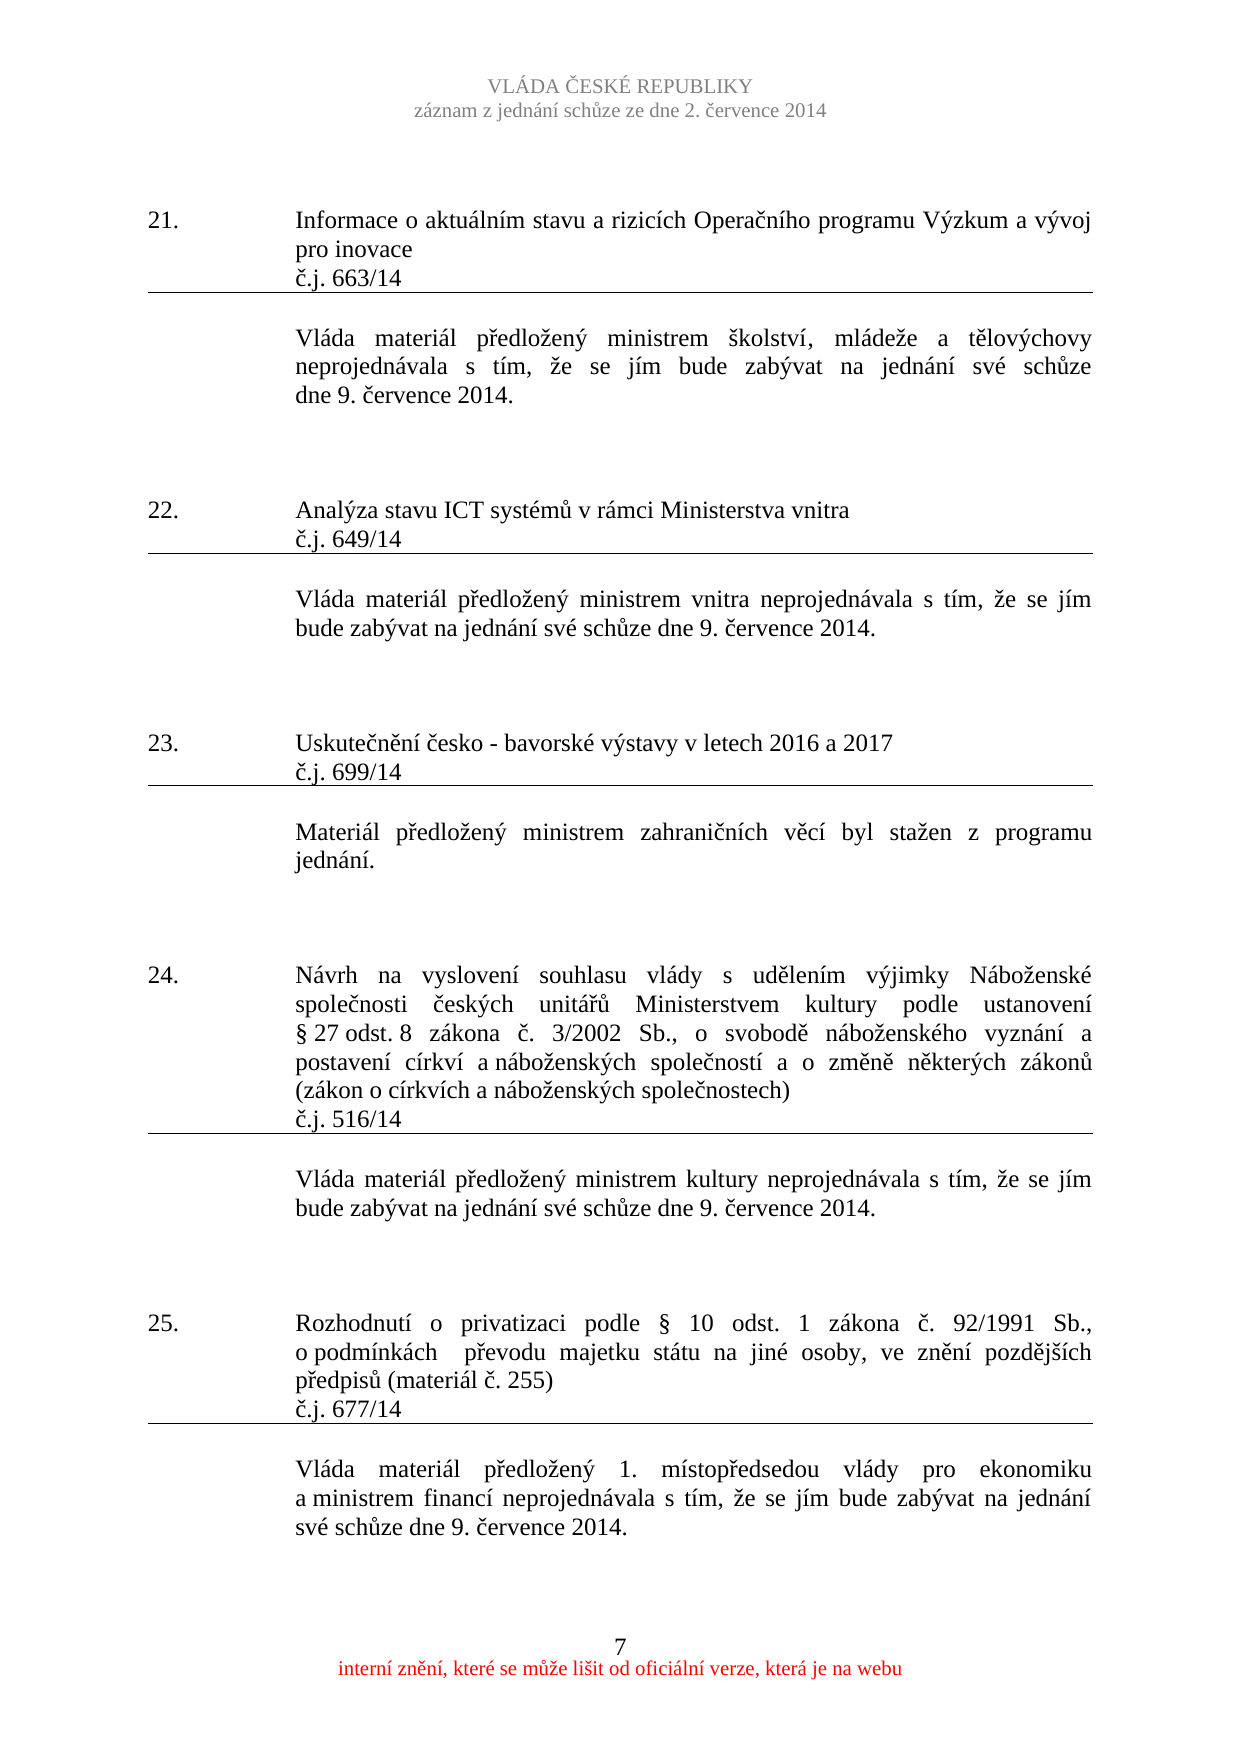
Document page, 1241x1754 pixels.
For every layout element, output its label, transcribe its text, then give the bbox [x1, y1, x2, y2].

text 25. Rozhodnutí o privatizaci podle § 10 odst. 1 zákona č. 92/1991 Sb., o podmínkách převodu majetku státu na jiné osoby, ve znění pozdějších předpisů (materiál č. 255) [148, 1308, 1093, 1394]
text 24. Návrh na vyslovení souhlasu vlády s udělením výjimky Náboženské společnosti českých unitářů Ministerstvem kultury podle ustanovení § 27 odst. 8 zákona č. 3/2002 Sb., o svobodě náboženského vyznání a postavení církví a náboženských společností a o změně některých zákonů (zákon o církvích a náboženských společnostech) [148, 960, 1093, 1104]
text č.j. 649/14 [148, 524, 1093, 553]
text Vláda materiál předložený ministrem školství‚ mládeže a tělovýchovy neprojednávala s tím, že se jím bude zabývat na jednání své schůze dne 9. července 2014. [148, 323, 1093, 409]
text Vláda materiál předložený ministrem vnitra neprojednávala s tím, že se jím bude zabývat na jednání své schůze dne 9. července 2014. [148, 584, 1093, 642]
text Materiál předložený ministrem zahraničních věcí byl stažen z programu jednání. [148, 817, 1093, 874]
text č.j. 677/14 [148, 1394, 1093, 1423]
text č.j. 699/14 [148, 757, 1093, 785]
text Vláda materiál předložený 1. místopředsedou vlády pro ekonomiku a ministrem financí neprojednávala s tím, že se jím bude zabývat na jednání své schůze dne 9. července 2014. [148, 1454, 1093, 1541]
text 21. Informace o aktuálním stavu a rizicích Operačního programu Výzkum a vývoj pro inovace [148, 205, 1093, 263]
text 23. Uskutečnění česko - bavorské výstavy v letech 2017 [148, 728, 1093, 757]
text č.j. 516/14 [148, 1104, 1093, 1133]
text č.j. 663/14 [148, 263, 1093, 291]
text Vláda materiál předložený ministrem kultury neprojednávala s tím, že se jím bude zabývat na jednání své schůze dne 9. července 2014. [148, 1164, 1093, 1222]
text 22. Analýza stavu ICT systémů v rámci Ministerstva vnitra [148, 495, 1093, 524]
